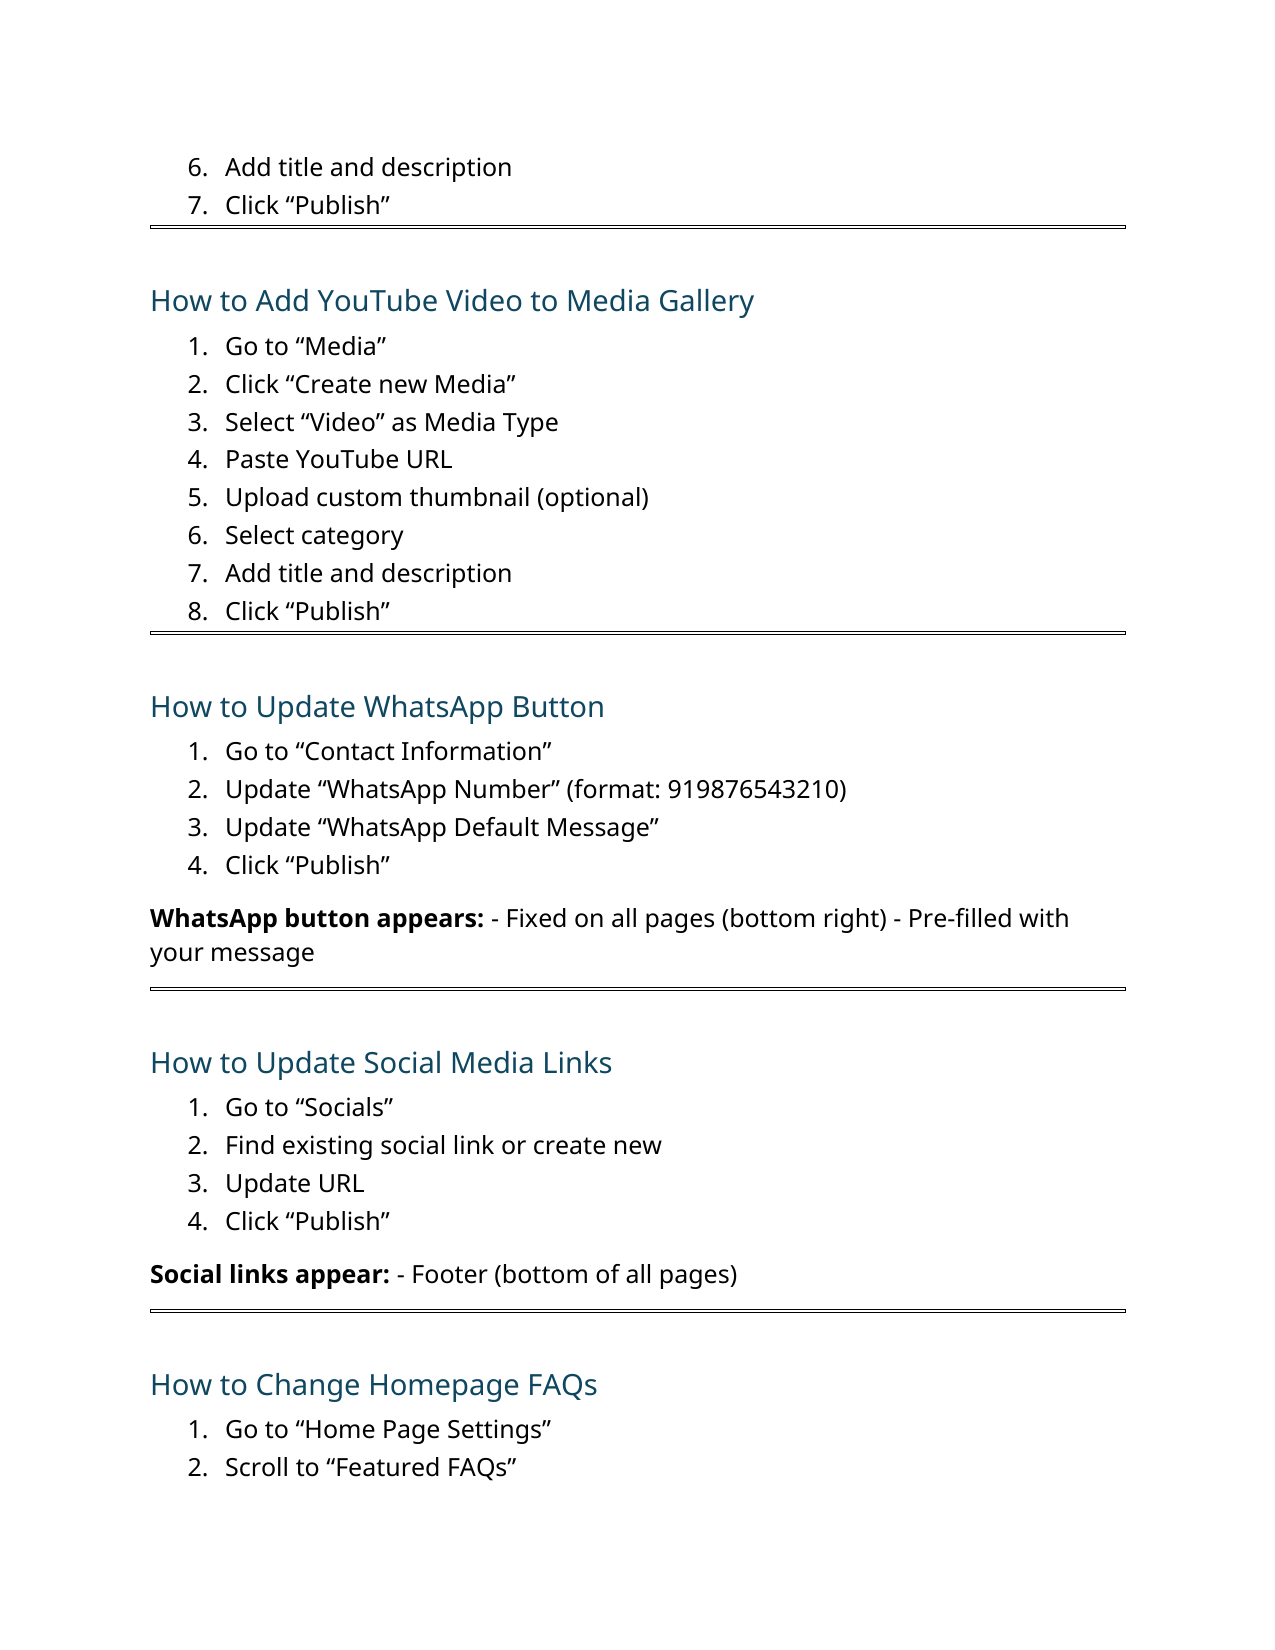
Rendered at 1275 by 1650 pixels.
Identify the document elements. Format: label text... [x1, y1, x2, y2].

list Go to “Contact Information” [187, 734, 1125, 768]
list Find existing social link or create new [187, 1128, 1125, 1162]
list Scroll to “Featured FAQs” [187, 1450, 1125, 1484]
list Click “Publish” [187, 1203, 1125, 1237]
list Paste YouTube URL [187, 442, 1125, 476]
subtitle How to Add YouTube Video to Media Gallery [150, 281, 1125, 320]
list Go to “Media” [187, 328, 1125, 363]
list Select category [187, 518, 1125, 552]
list Click “Publish” [187, 847, 1125, 881]
subtitle How to Update WhatsApp Button [150, 686, 1125, 726]
list Click “Publish” [187, 593, 1125, 627]
list Click “Create new Media” [187, 366, 1125, 400]
list Go to “Socials” [187, 1090, 1125, 1124]
text WhatsApp button appears: - Fixed on all pages (bottom right) - Pre-filled with your message [150, 900, 1125, 968]
list Add title and description [187, 150, 1125, 184]
subtitle How to Change Homepage FAQs [150, 1364, 1125, 1404]
list Click “Publish” [187, 188, 1125, 222]
text Social links appear: - Footer (bottom of all pages) [150, 1256, 1125, 1290]
list Update “WhatsApp Number” (format: 919876543210) [187, 772, 1125, 806]
list Update URL [187, 1166, 1125, 1200]
subtitle How to Update Social Media Links [150, 1042, 1125, 1082]
list Select “Video” as Media Type [187, 404, 1125, 438]
list Upload custom thumbnail (optional) [187, 480, 1125, 514]
list Go to “Home Page Settings” [187, 1412, 1125, 1446]
list Add title and description [187, 555, 1125, 589]
list Update “WhatsApp Default Message” [187, 809, 1125, 844]
